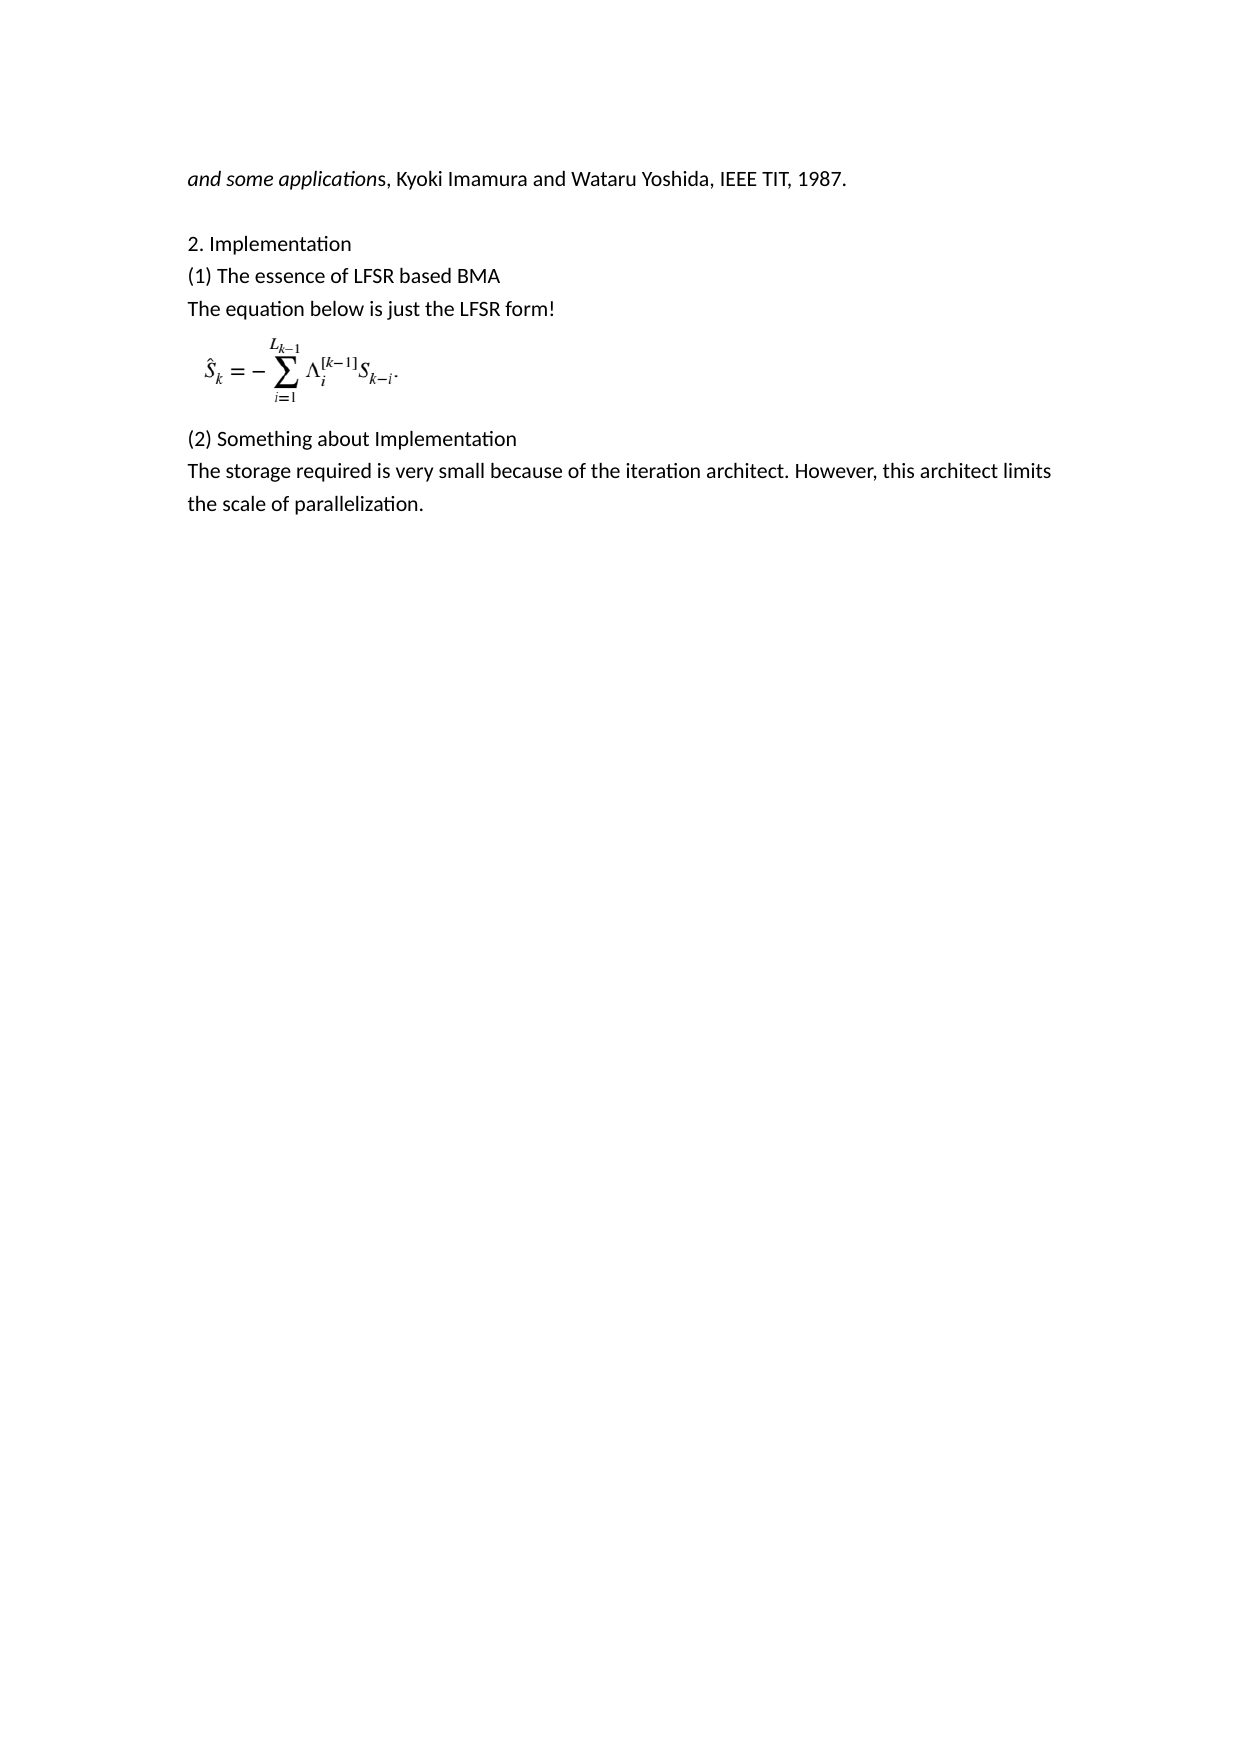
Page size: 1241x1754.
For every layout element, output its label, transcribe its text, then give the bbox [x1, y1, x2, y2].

list The equation below is just the LFSR form! [187, 292, 1053, 324]
list The essence of LFSR based BMA [187, 259, 1053, 292]
list The storage required is very small because of the iteration architect. However, this architect limits the scale of parallelization. [187, 454, 1053, 519]
list Implementation [187, 227, 1053, 259]
list Something about Implementation [187, 422, 1053, 454]
picture [187, 324, 407, 410]
